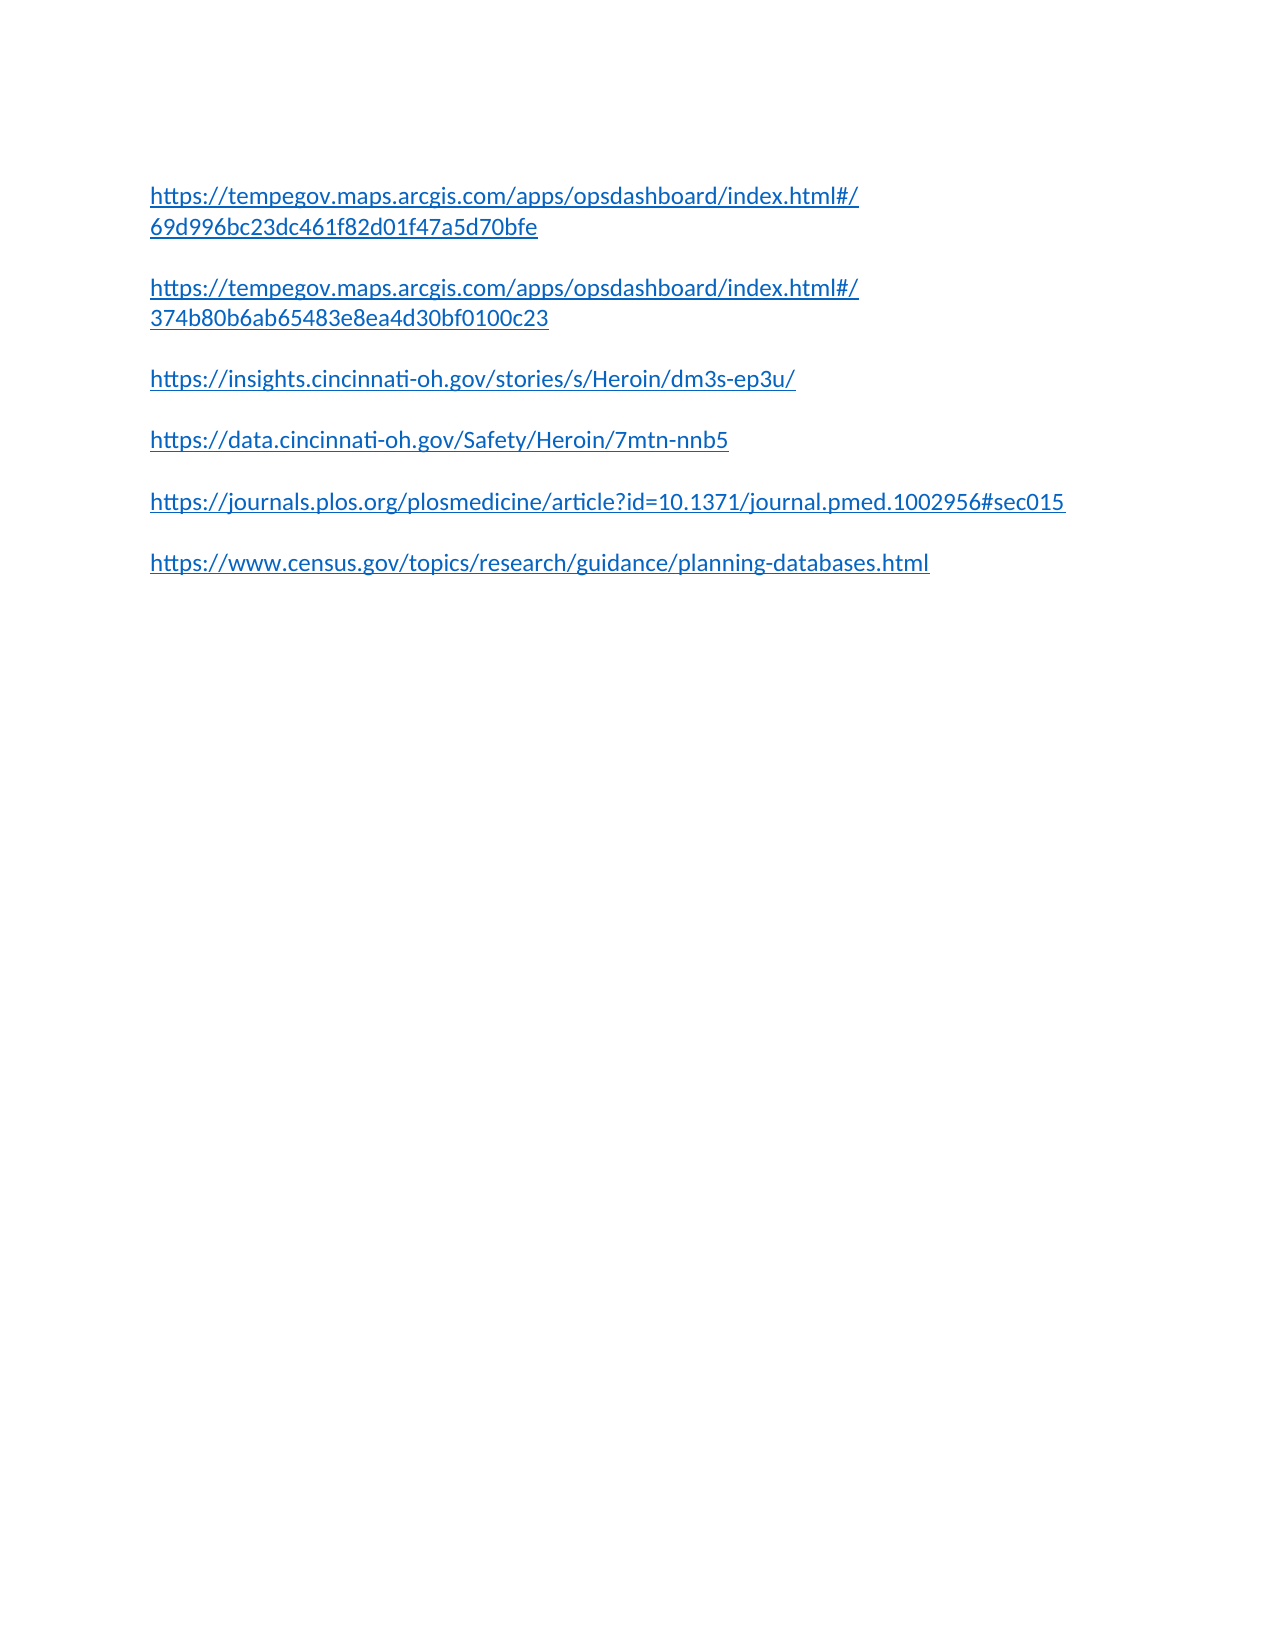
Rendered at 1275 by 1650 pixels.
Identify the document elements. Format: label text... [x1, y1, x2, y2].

text https://journals.plos.org/plosmedicine/article?id=10.1371/journal.pmed.1002956#sec015 [150, 486, 1125, 516]
text https://tempegov.maps.arcgis.com/apps/opsdashboard/index.html#/69d996bc23dc461f82d01f47a5d70bfe [150, 181, 1125, 242]
text https://insights.cincinnati-oh.gov/stories/s/Heroin/dm3s-ep3u/ [150, 364, 1125, 394]
text https://data.cincinnati-oh.gov/Safety/Heroin/7mtn-nnb5 [150, 425, 1125, 455]
text https://www.census.gov/topics/research/guidance/planning-databases.html [150, 547, 1125, 577]
text https://tempegov.maps.arcgis.com/apps/opsdashboard/index.html#/374b80b6ab65483e8ea4d30bf0100c23 [150, 272, 1125, 333]
